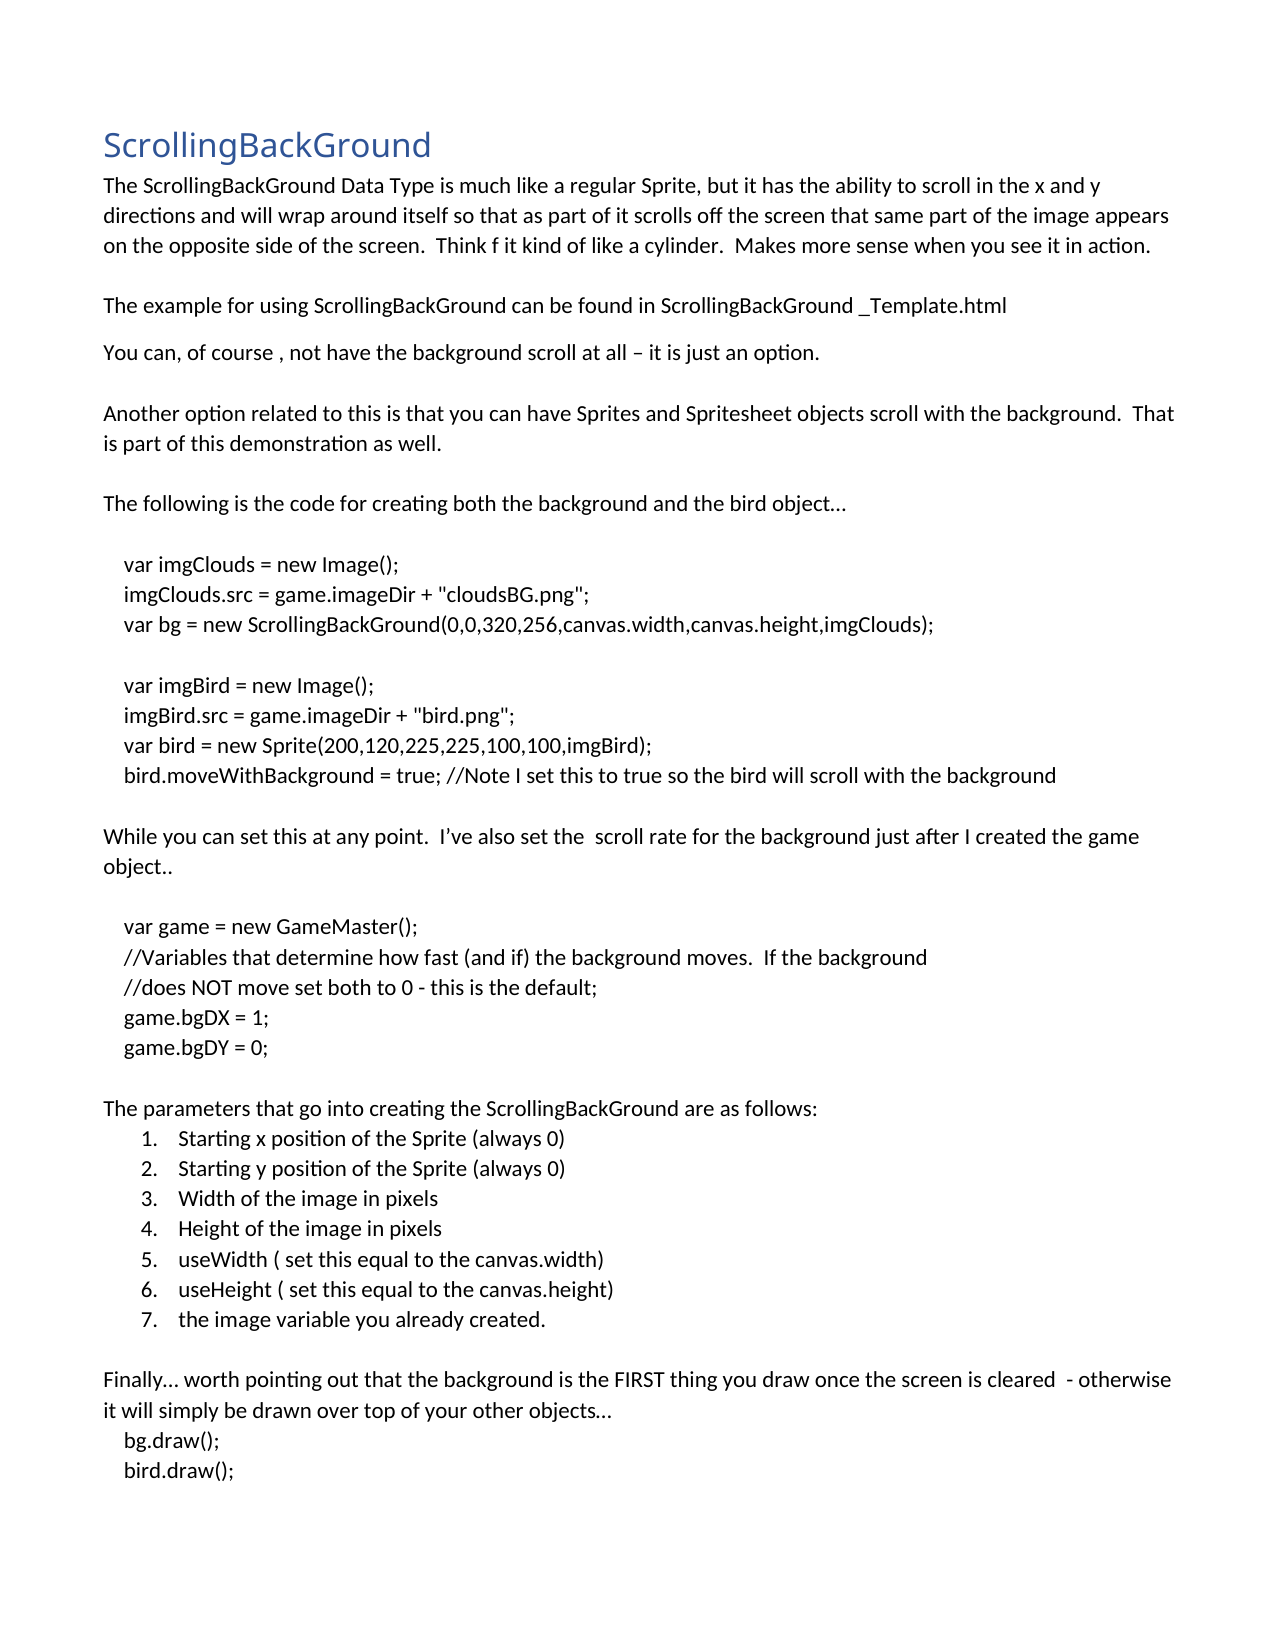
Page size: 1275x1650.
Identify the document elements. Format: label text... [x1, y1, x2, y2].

list Height of the image in pixels [141, 1214, 1181, 1243]
list Starting y position of the Sprite (always 0) [141, 1154, 1181, 1182]
text //does NOT move set both to 0 - this is the default; [103, 973, 1181, 1001]
text ScrollingBackGround [103, 122, 1181, 167]
text You can, of course , not have the background scroll at all – it is just an option. [103, 338, 1181, 367]
text game.bgDX = 1; [103, 1003, 1181, 1031]
list Starting x position of the Sprite (always 0) [141, 1124, 1181, 1152]
text game.bgDY = 0; [103, 1033, 1181, 1061]
text Another option related to this is that you can have Sprites and Spritesheet objects scroll with the background. That is part of this demonstration as well. [103, 399, 1181, 457]
text Finally… worth pointing out that the background is the FIRST thing you draw once the screen is cleared - otherwise it will simply be drawn over top of your other objects… [103, 1366, 1181, 1424]
text var imgBird = new Image(); [103, 671, 1181, 699]
text bird.moveWithBackground = true; //Note I set this to true so the bird will scroll with the background [103, 761, 1181, 789]
list useHeight ( set this equal to the canvas.height) [141, 1275, 1181, 1303]
text bird.draw(); [103, 1456, 1181, 1484]
text imgClouds.src = game.imageDir + "cloudsBG.png"; [103, 580, 1181, 608]
text var bird = new Sprite(200,120,225,225,100,100,imgBird); [103, 731, 1181, 759]
text bg.draw(); [103, 1426, 1181, 1454]
text The following is the code for creating both the background and the bird object… [103, 489, 1181, 518]
text The ScrollingBackGround Data Type is much like a regular Sprite, but it has the ability to scroll in the x and y directions and will wrap around itself so that as part of it scrolls off the screen that same part of the image appears on the opposite side of the screen. Think f it kind of like a cylinder. Makes more sense when you see it in action. [103, 171, 1181, 259]
list Width of the image in pixels [141, 1184, 1181, 1212]
text The parameters that go into creating the ScrollingBackGround are as follows: [103, 1094, 1181, 1122]
text //Variables that determine how fast (and if) the background moves. If the background [103, 943, 1181, 971]
text var game = new GameMaster(); [103, 912, 1181, 941]
text While you can set this at any point. I’ve also set the scroll rate for the background just after I created the game object.. [103, 822, 1181, 880]
text imgBird.src = game.imageDir + "bird.png"; [103, 701, 1181, 729]
list useWidth ( set this equal to the canvas.width) [141, 1245, 1181, 1273]
text var imgClouds = new Image(); [103, 550, 1181, 578]
text The example for using ScrollingBackGround can be found in ScrollingBackGround _Template.html [103, 292, 1181, 320]
list the image variable you already created. [141, 1305, 1181, 1333]
text var bg = new ScrollingBackGround(0,0,320,256,canvas.width,canvas.height,imgClouds); [103, 610, 1181, 638]
